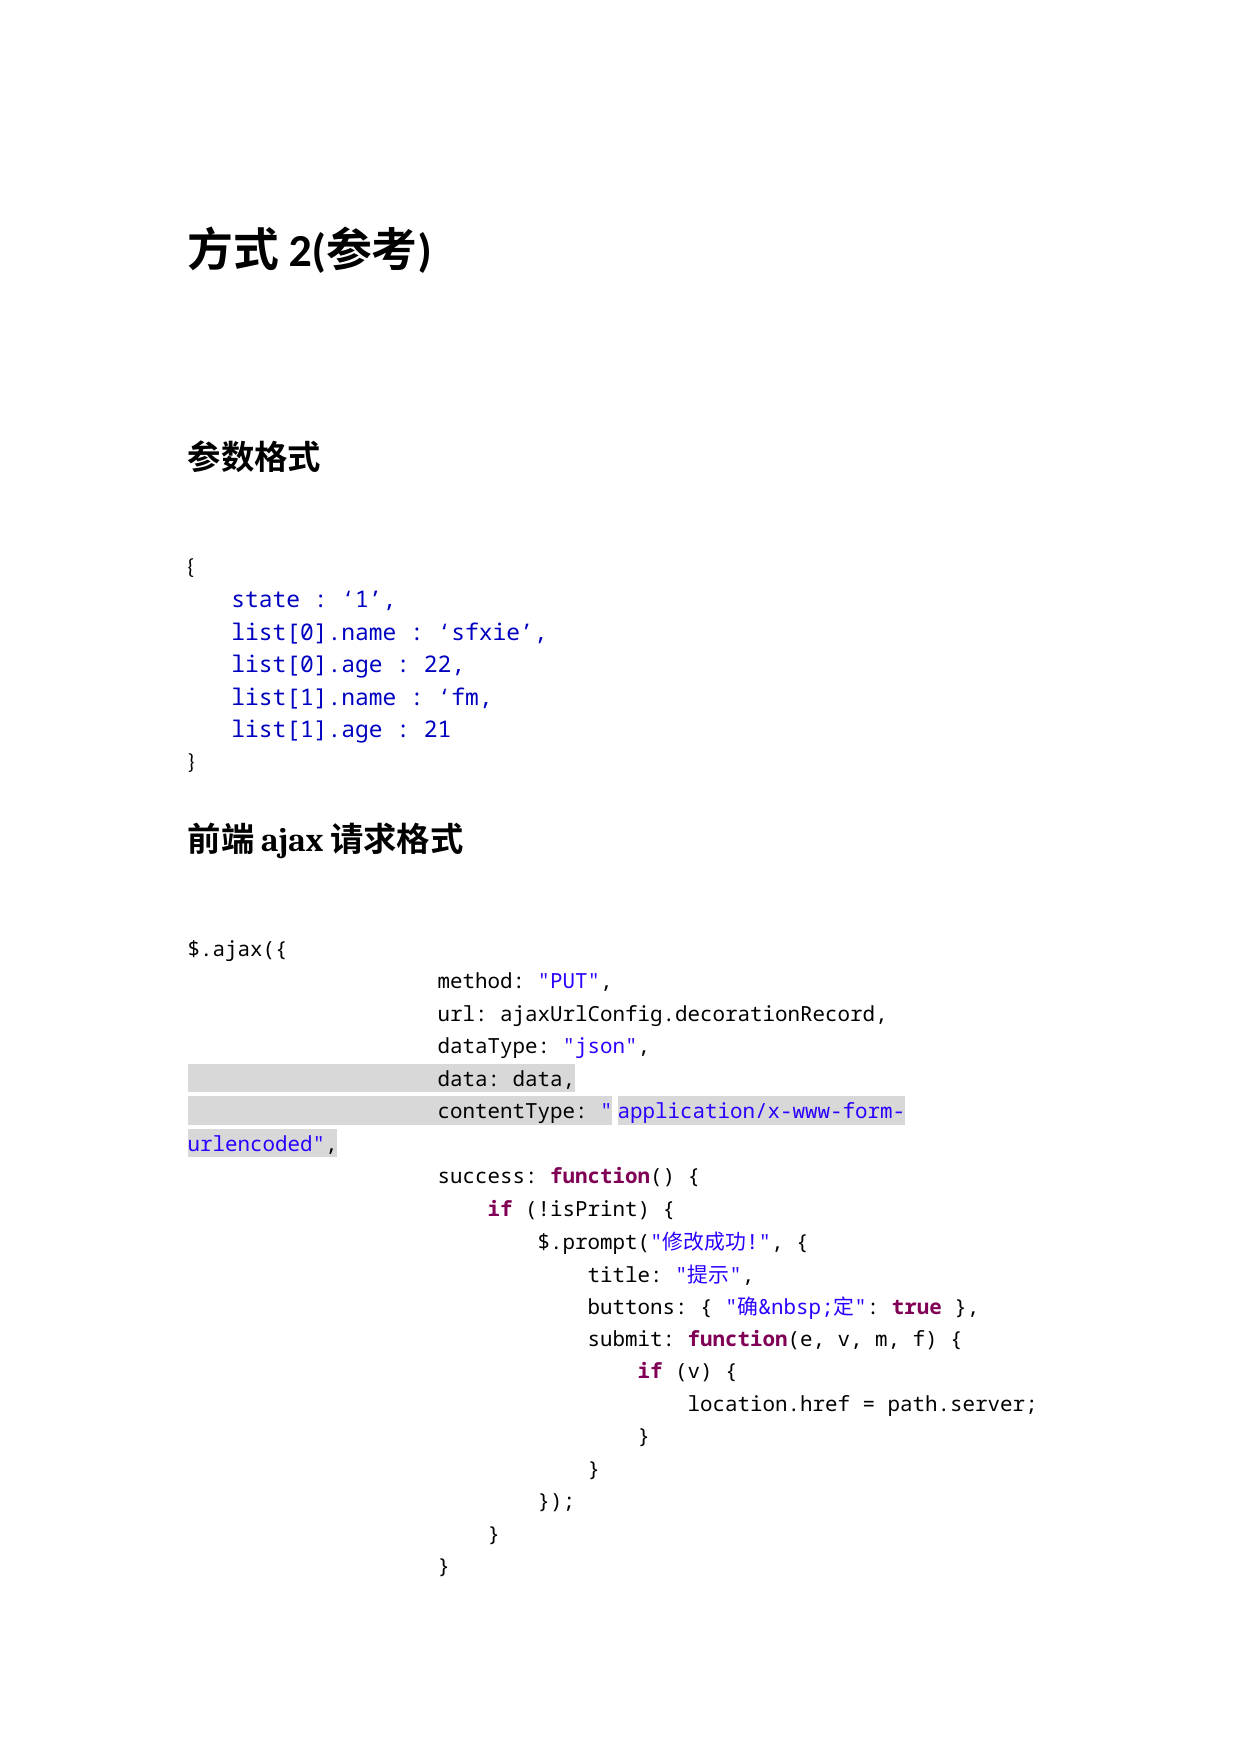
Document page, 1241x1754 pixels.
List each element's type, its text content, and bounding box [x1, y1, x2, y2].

text $.prompt("修改成功!", { [187, 1224, 1053, 1257]
text method: "PUT", [187, 964, 1053, 997]
text }); [187, 1484, 1053, 1517]
subtitle 方式2(参考) [187, 197, 1053, 295]
text } [187, 1549, 1053, 1582]
subtitle 前端ajax请求格式 [187, 804, 1053, 869]
text buttons: { "确&nbsp;定": true }, [187, 1289, 1053, 1322]
text list[0].age : 22, [187, 647, 1053, 680]
text submit: function(e, v, m, f) { [187, 1322, 1053, 1354]
text if (!isPrint) { [187, 1192, 1053, 1224]
text state : ‘1’, [187, 582, 1053, 615]
text } [187, 745, 1053, 777]
text list[0].name : ‘sfxie’, [187, 615, 1053, 647]
text title: "提示", [187, 1257, 1053, 1289]
text dataType: "json", [187, 1029, 1053, 1062]
text success: function() { [187, 1159, 1053, 1192]
text } [187, 1517, 1053, 1549]
text $.ajax({ [187, 932, 1053, 964]
text data: data, [187, 1062, 1053, 1094]
text } [187, 1419, 1053, 1452]
text if (v) { [187, 1354, 1053, 1387]
text { [187, 550, 1053, 582]
text location.href = path.server; [187, 1387, 1053, 1419]
text list[1].name : ‘fm, [187, 680, 1053, 712]
text } [187, 1452, 1053, 1484]
text list[1].age : 21 [187, 712, 1053, 745]
text url: ajaxUrlConfig.decorationRecord, [187, 997, 1053, 1029]
text contentType: " application/x-www-form-urlencoded", [187, 1094, 1053, 1159]
subtitle 参数格式 [187, 423, 1053, 488]
